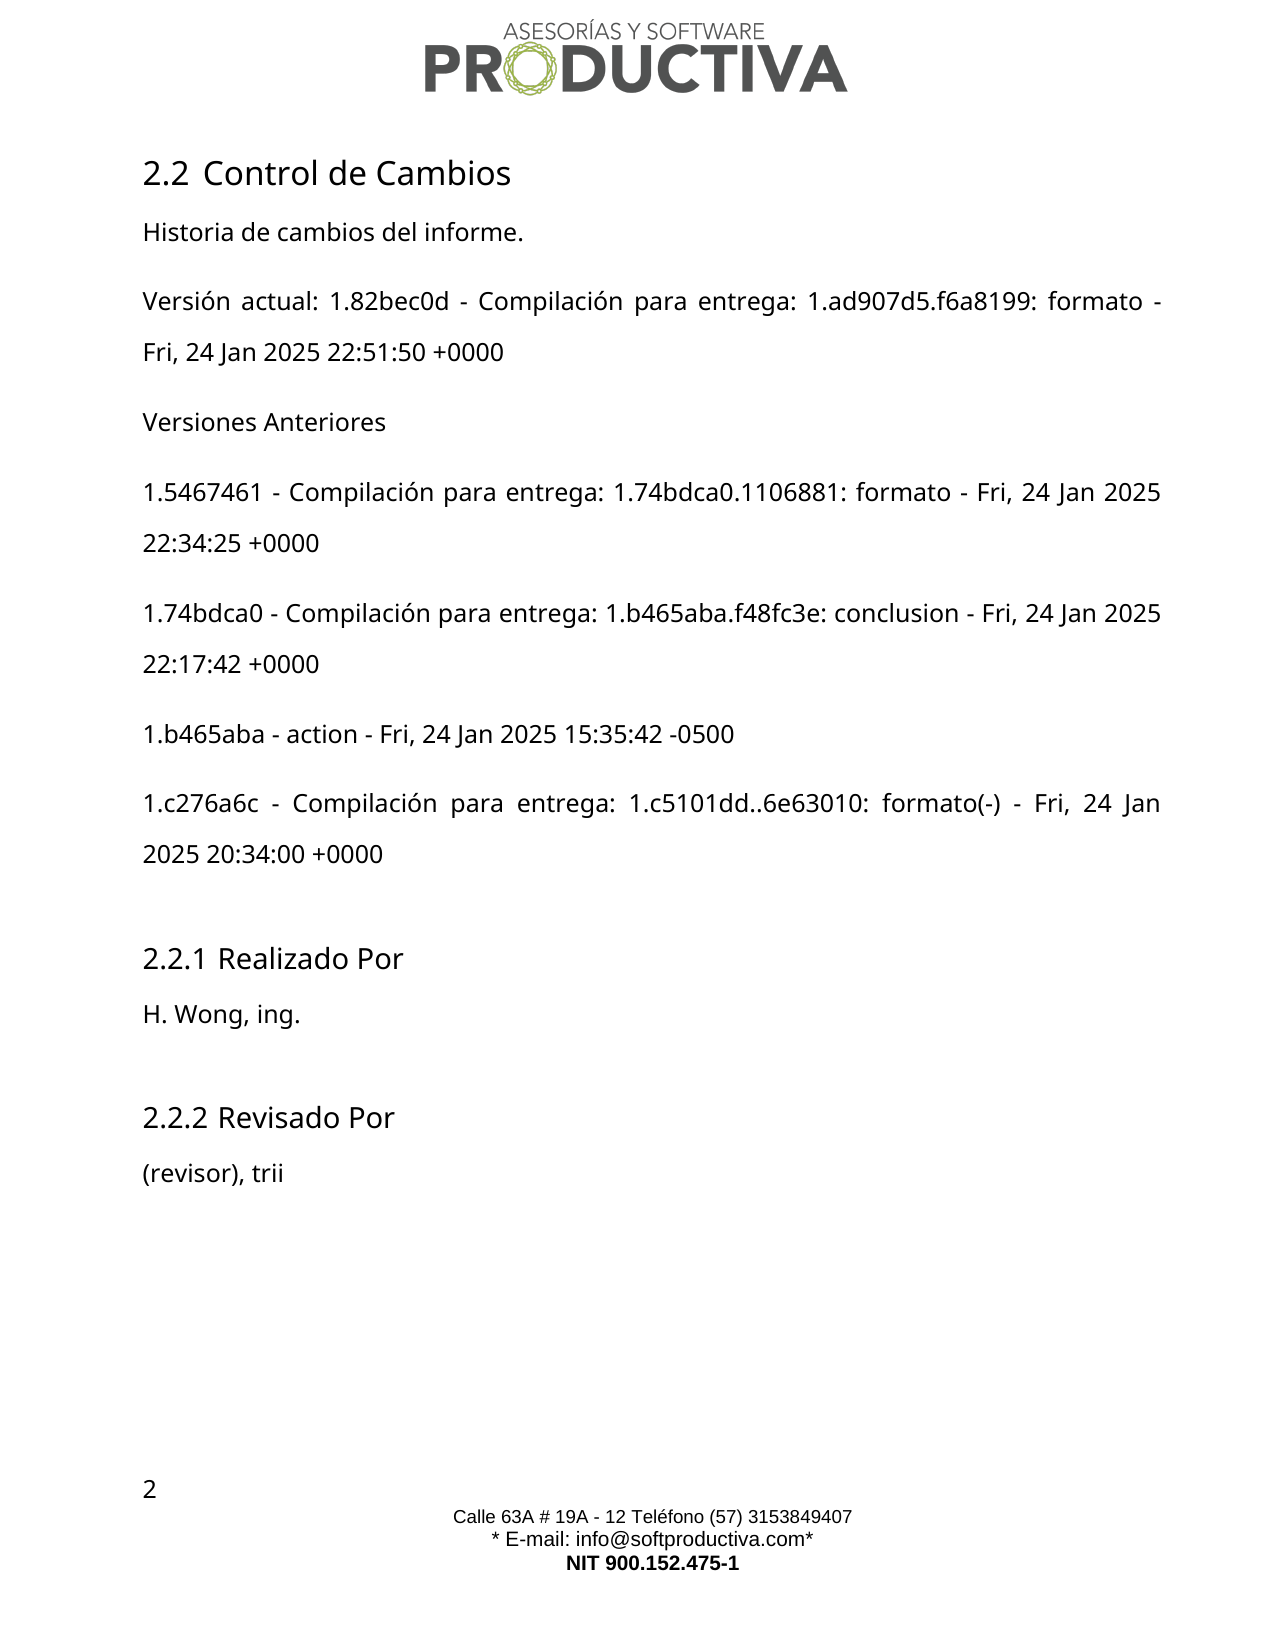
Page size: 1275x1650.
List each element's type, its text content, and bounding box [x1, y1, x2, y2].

text H. Wong, ing. [142, 997, 1162, 1031]
text 1.c276a6c - Compilación para entrega: 1.c5101dd..6e63010: formato(-) - Fri, 24 Jan 2025 20:34:00 +0000 [142, 786, 1162, 871]
text (revisor), trii [142, 1156, 1162, 1190]
text Versión actual: 1.82bec0d - Compilación para entrega: 1.ad907d5.f6a8199: formato - Fri, 24 Jan 2025 22:51:50 +0000 [142, 284, 1162, 369]
subtitle Revisado Por [142, 1098, 1162, 1137]
text 1.5467461 - Compilación para entrega: 1.74bdca0.1106881: formato - Fri, 24 Jan 2025 22:34:25 +0000 [142, 474, 1162, 560]
text Historia de cambios del informe. [142, 214, 1162, 248]
subtitle Realizado Por [142, 938, 1162, 978]
subtitle Control de Cambios [142, 150, 1162, 195]
text 1.74bdca0 - Compilación para entrega: 1.b465aba.f48fc3e: conclusion - Fri, 24 Jan 2025 22:17:42 +0000 [142, 595, 1162, 681]
picture [420, 14, 850, 96]
text 1.b465aba - action - Fri, 24 Jan 2025 15:35:42 -0500 [142, 716, 1162, 750]
text Versiones Anteriores [142, 405, 1162, 439]
